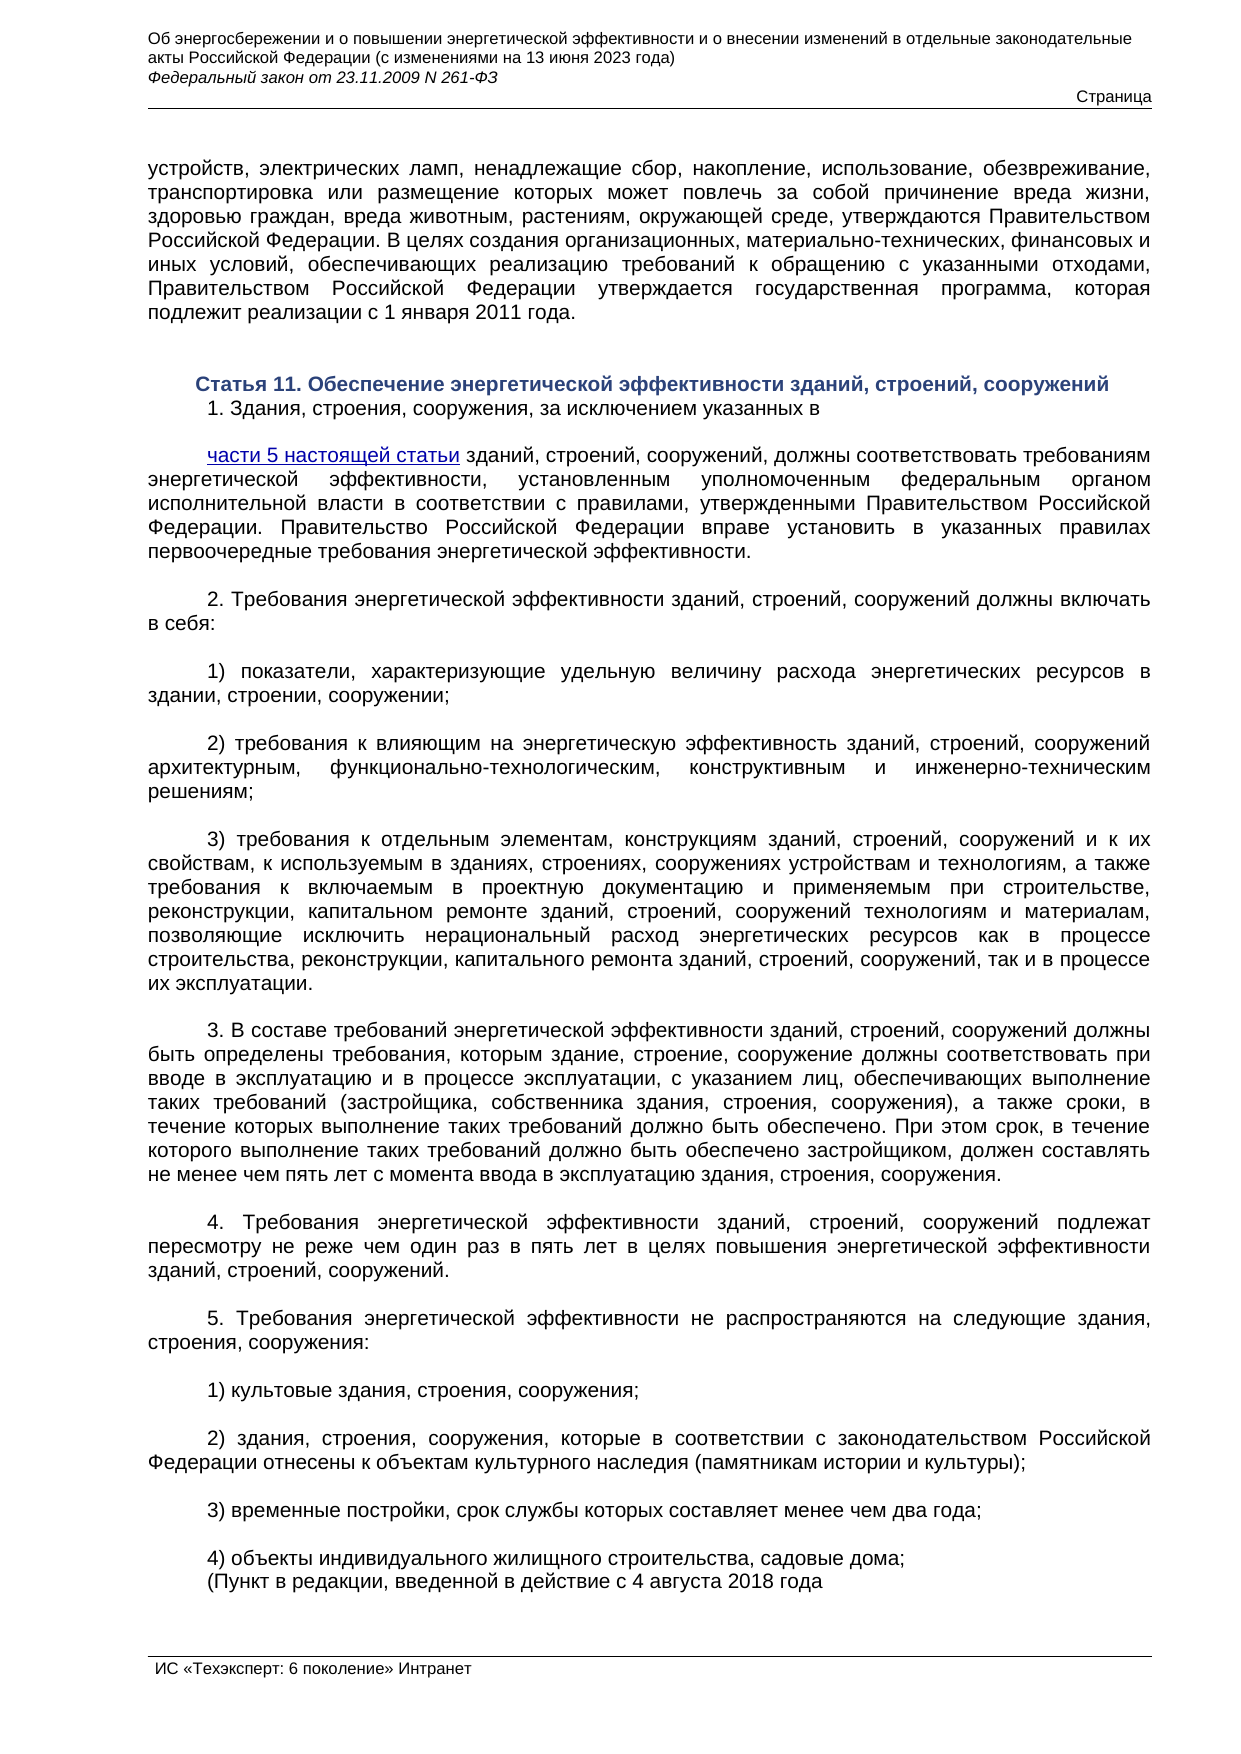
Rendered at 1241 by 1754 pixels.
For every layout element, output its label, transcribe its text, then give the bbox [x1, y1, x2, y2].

text части 5 настоящей статьи зданий, строений, сооружений, должны соответствовать требованиям энергетической эффективности, установленным уполномоченным федеральным органом исполнительной власти в соответствии с правилами, утвержденными Правительством Российской Федерации. Правительство Российской Федерации вправе установить в указанных правилах первоочередные требования энергетической эффективности. [148, 443, 1152, 563]
text Статья 11. Обеспечение энергетической эффективности зданий, строений, сооружений [148, 371, 1152, 395]
text (Пункт в редакции, введенной в действие с 4 августа 2018 года [148, 1569, 1152, 1593]
text 4. Требования энергетической эффективности зданий, строений, сооружений подлежат пересмотру не реже чем один раз в пять лет в целях повышения энергетической эффективности зданий, строений, сооружений. [148, 1210, 1152, 1282]
text 3) временные постройки, срок службы которых составляет менее чем два года; [148, 1497, 1152, 1521]
text 2. Требования энергетической эффективности зданий, строений, сооружений должны включать в себя: [148, 587, 1152, 635]
text 2) здания, строения, сооружения, которые в соответствии с законодательством Российской Федерации отнесены к объектам культурного наследия (памятникам истории и культуры); [148, 1426, 1152, 1473]
text 1) культовые здания, строения, сооружения; [148, 1378, 1152, 1402]
text 4) объекты индивидуального жилищного строительства, садовые дома; [148, 1545, 1152, 1569]
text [148, 156, 1152, 323]
text 1) показатели, характеризующие удельную величину расхода энергетических ресурсов в здании, строении, сооружении; [148, 659, 1152, 707]
text 3) требования к отдельным элементам, конструкциям зданий, строений, сооружений и к их свойствам, к используемым в зданиях, строениях, сооружениях устройствам и технологиям, а также требования к включаемым в проектную документацию и применяемым при строительстве, реконструкции, капитальном ремонте зданий, строений, сооружений технологиям и материалам, позволяющие исключить нерациональный расход энергетических ресурсов как в процессе строительства, реконструкции, капитального ремонта зданий, строений, сооружений, так и в процессе их эксплуатации. [148, 827, 1152, 994]
text 1. Здания, строения, сооружения, за исключением указанных в [148, 395, 1152, 419]
text 5. Требования энергетической эффективности не распространяются на следующие здания, строения, сооружения: [148, 1306, 1152, 1354]
text 3. В составе требований энергетической эффективности зданий, строений, сооружений должны быть определены требования, которым здание, строение, сооружение должны соответствовать при вводе в эксплуатацию и в процессе эксплуатации, с указанием лиц, обеспечивающих выполнение таких требований (застройщика, собственника здания, строения, сооружения), а также сроки, в течение которых выполнение таких требований должно быть обеспечено. При этом срок, в течение которого выполнение таких требований должно быть обеспечено застройщиком, должен составлять не менее чем пять лет с момента ввода в эксплуатацию здания, строения, сооружения. [148, 1018, 1152, 1186]
text 2) требования к влияющим на энергетическую эффективность зданий, строений, сооружений архитектурным, функционально-технологическим, конструктивным и инженерно-техническим решениям; [148, 731, 1152, 803]
